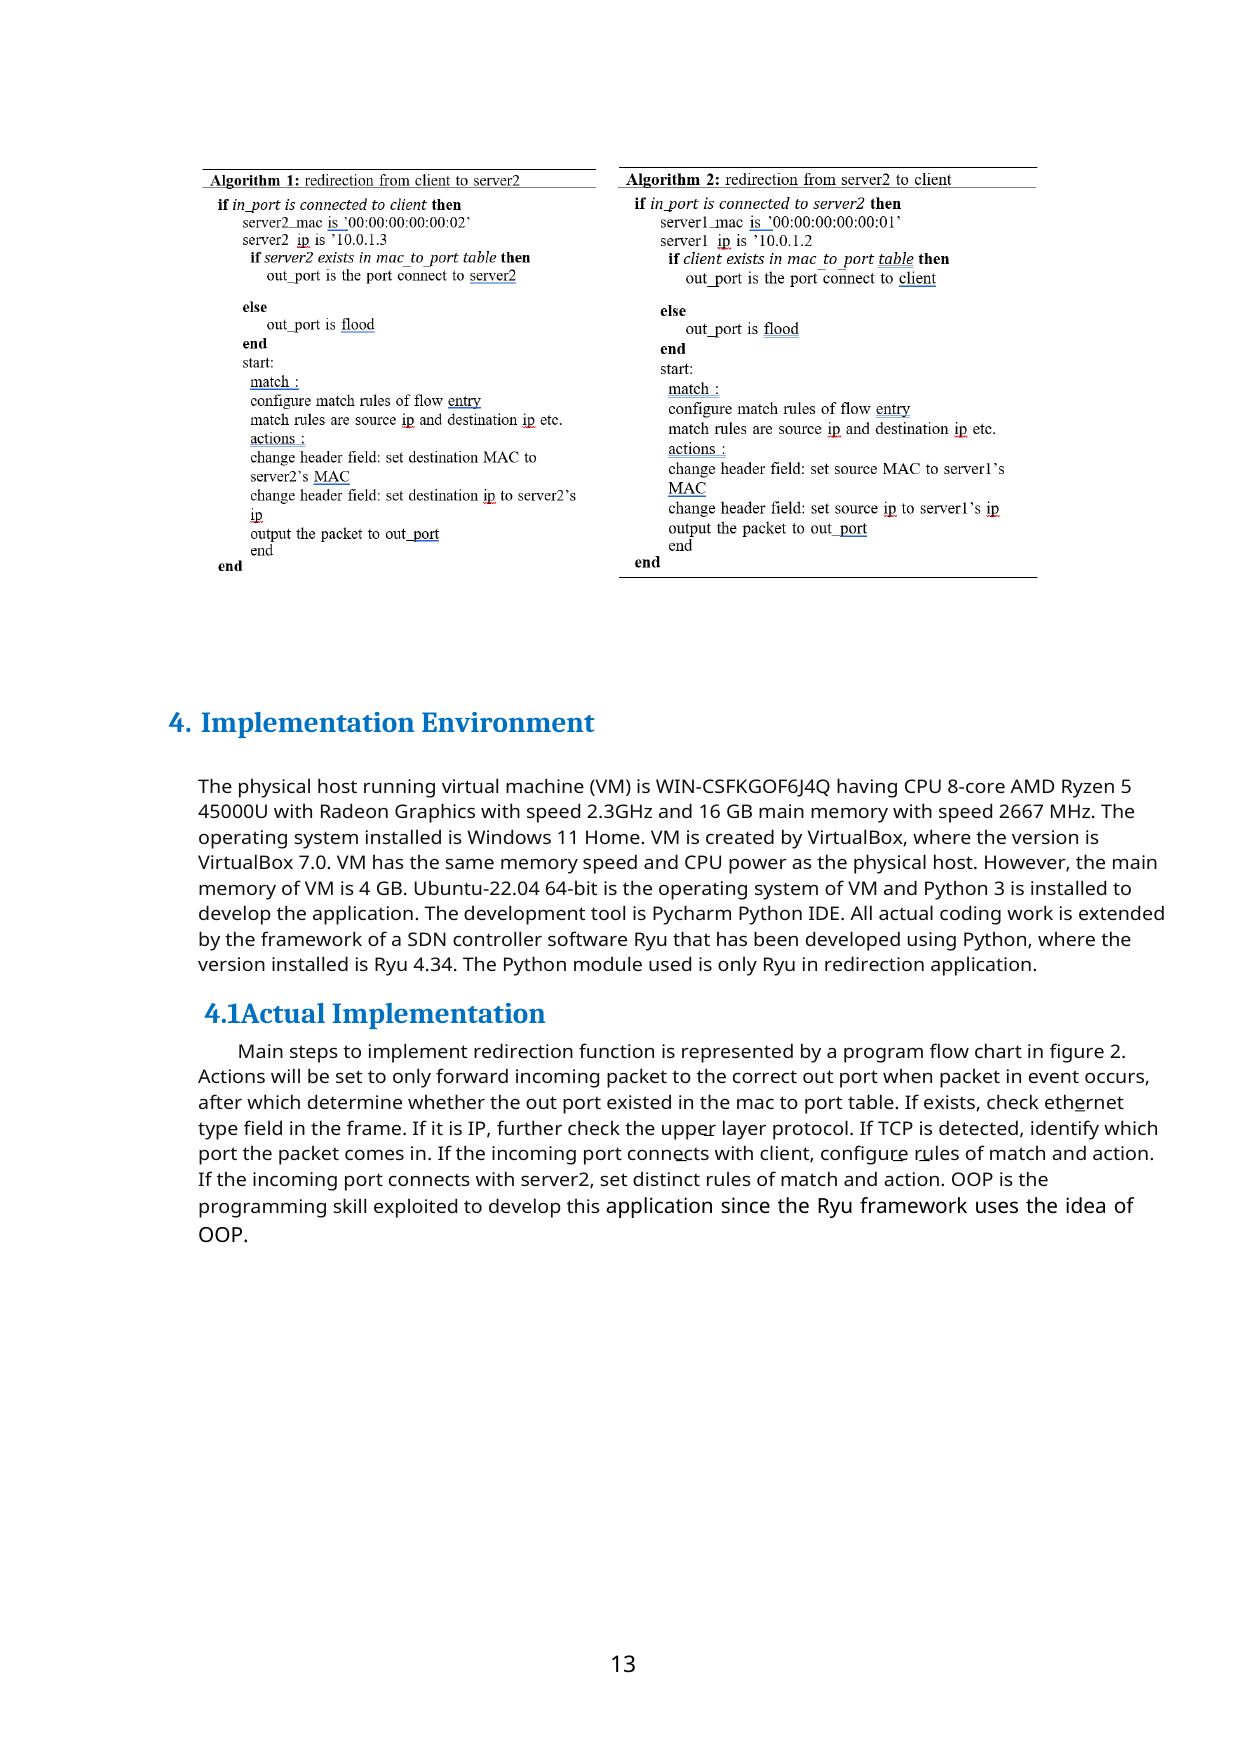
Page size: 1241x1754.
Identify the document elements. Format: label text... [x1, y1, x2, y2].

picture [616, 164, 1048, 578]
subtitle The physical host running virtual machine (VM) is WIN-CSFKGOF6J4Q having CPU 8-core AMD Ryzen 5 45000U with Radeon Graphics with speed 2.3GHz and 16 GB main memory with speed 2667 MHz. The operating system installed is Windows 11 Home. VM is created by VirtualBox, where the version is VirtualBox 7.0. VM has the same memory speed and CPU power as the physical host. However, the main memory of VM is 4 GB. Ubuntu-22.04 64-bit is the operating system of VM and Python 3 is installed to develop the application. The development tool is Pycharm Python IDE. All actual coding work is extended by the framework of a SDN controller software Ryu that has been developed using Python, where the version installed is Ryu 4.34. The Python module used is only Ryu in redirection application. [198, 773, 1167, 977]
subtitle Implementation Environment [169, 706, 1167, 739]
picture [197, 166, 596, 578]
subtitle 4.1Actual Implementation [198, 997, 1167, 1031]
text Main steps to implement redirection function is represented by a program flow chart in figure 2. Actions will be set to only forward incoming packet to the correct out port when packet in event occurs, after which determine whether the out port existed in the mac to port table. If exists, check ethernet type field in the frame. If it is IP, further check the upper layer protocol. If TCP is detected, identify which port the packet comes in. If the incoming port connects with client, configure rules of match and action. If the incoming port connects with server2, set distinct rules of match and action. OOP is the programming skill exploited to develop this application since the Ryu framework uses the idea of OOP. [198, 1038, 1167, 1248]
